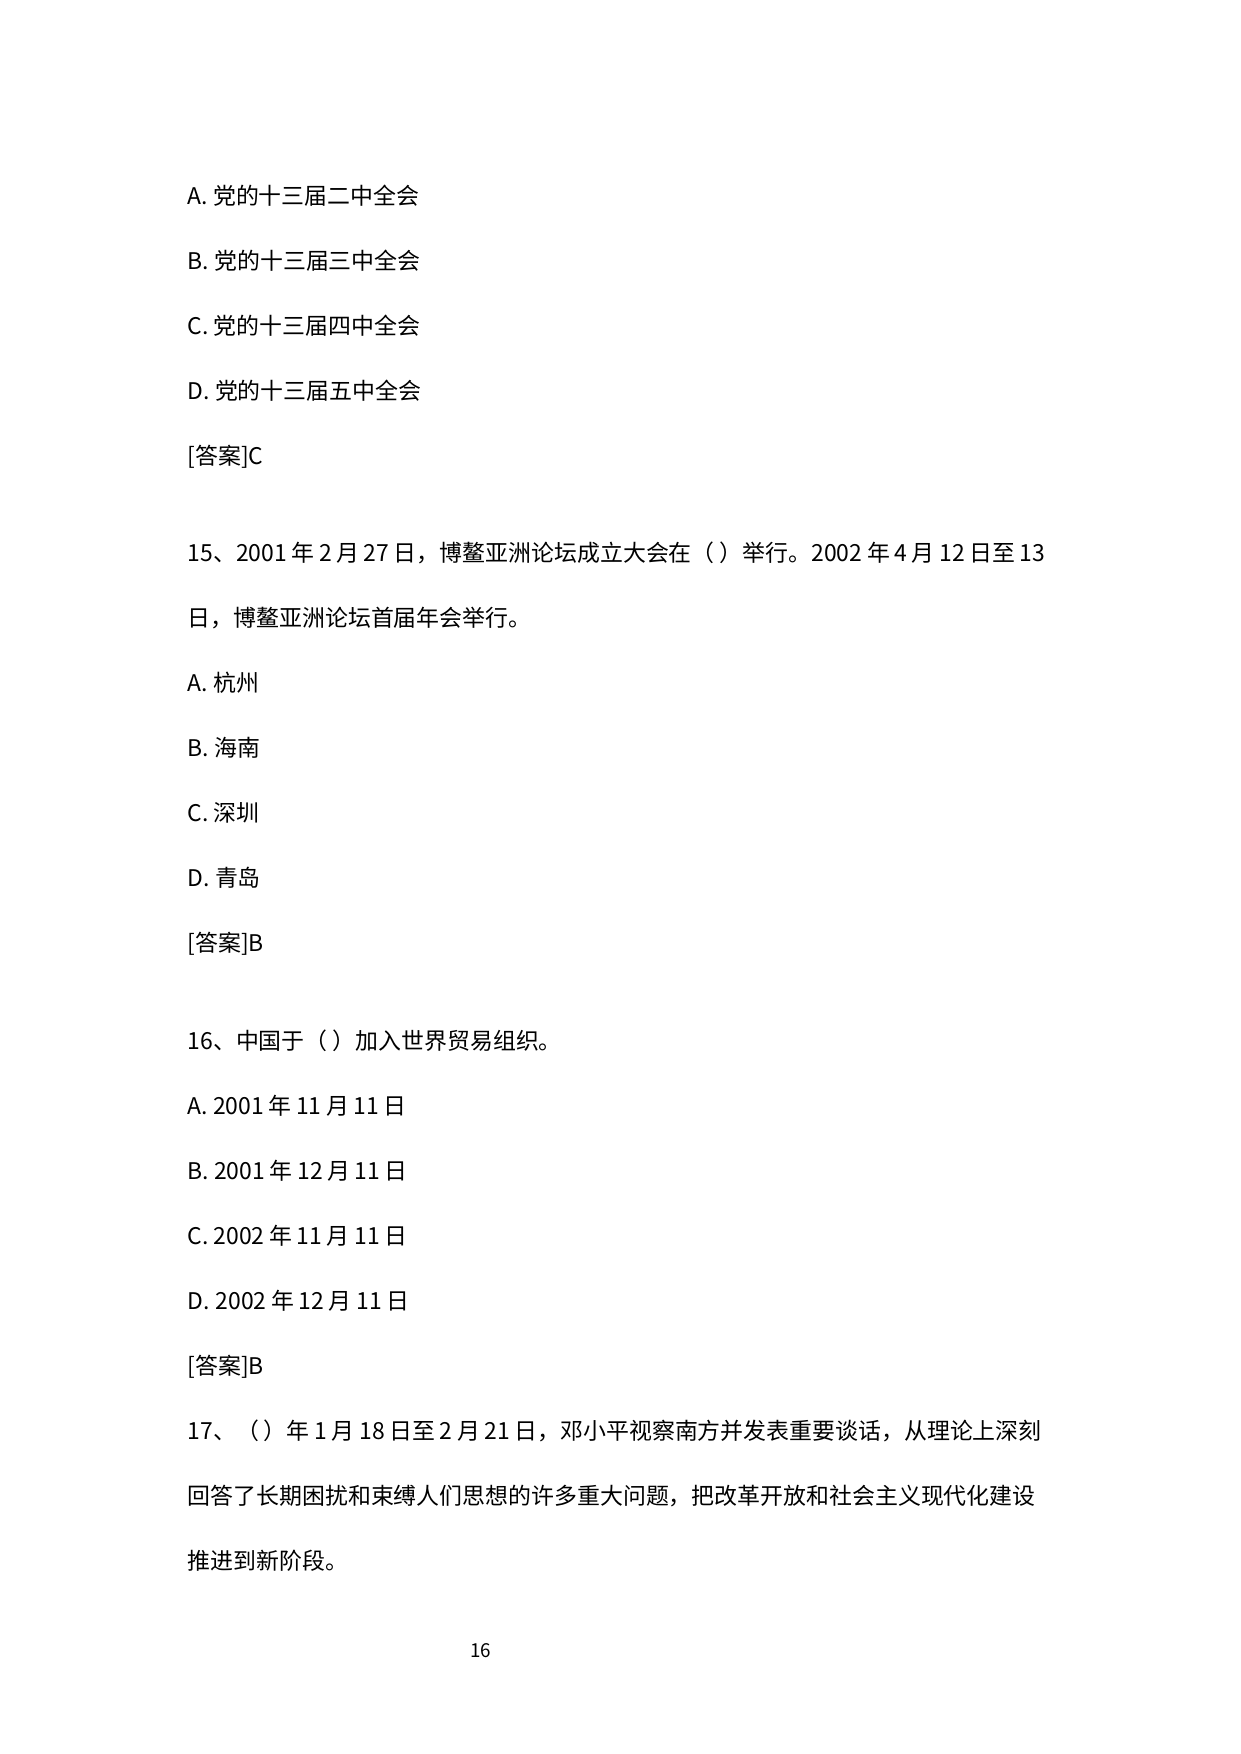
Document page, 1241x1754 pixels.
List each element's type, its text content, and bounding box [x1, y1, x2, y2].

text A. 2001年11月11日 [187, 1072, 1053, 1137]
text C. 党的十三届四中全会 [187, 292, 1053, 357]
text 17、（ ）年1月18日至2月21日，邓小平视察南方并发表重要谈话，从理论上深刻回答了长期困扰和束缚人们思想的许多重大问题，把改革开放和社会主义现代化建设推进到新阶段。 [187, 1397, 1053, 1592]
text A. 党的十三届二中全会 [187, 162, 1053, 227]
text [答案]C [187, 422, 1053, 487]
text D. 党的十三届五中全会 [187, 357, 1053, 422]
text D. 青岛 [187, 844, 1053, 909]
text B. 党的十三届三中全会 [187, 227, 1053, 292]
text [答案]B [187, 1332, 1053, 1397]
text B. 2001年12月11日 [187, 1137, 1053, 1202]
text C. 2002年11月11日 [187, 1202, 1053, 1267]
text A. 杭州 [187, 649, 1053, 714]
text D. 2002年12月11日 [187, 1267, 1053, 1332]
text C. 深圳 [187, 779, 1053, 844]
text 15、2001年2月27日，博鳌亚洲论坛成立大会在（ ）举行。2002年4月12日至13日，博鳌亚洲论坛首届年会举行。 [187, 519, 1053, 649]
text [答案]B [187, 909, 1053, 974]
text B. 海南 [187, 714, 1053, 779]
text 16、中国于（ ）加入世界贸易组织。 [187, 1007, 1053, 1072]
